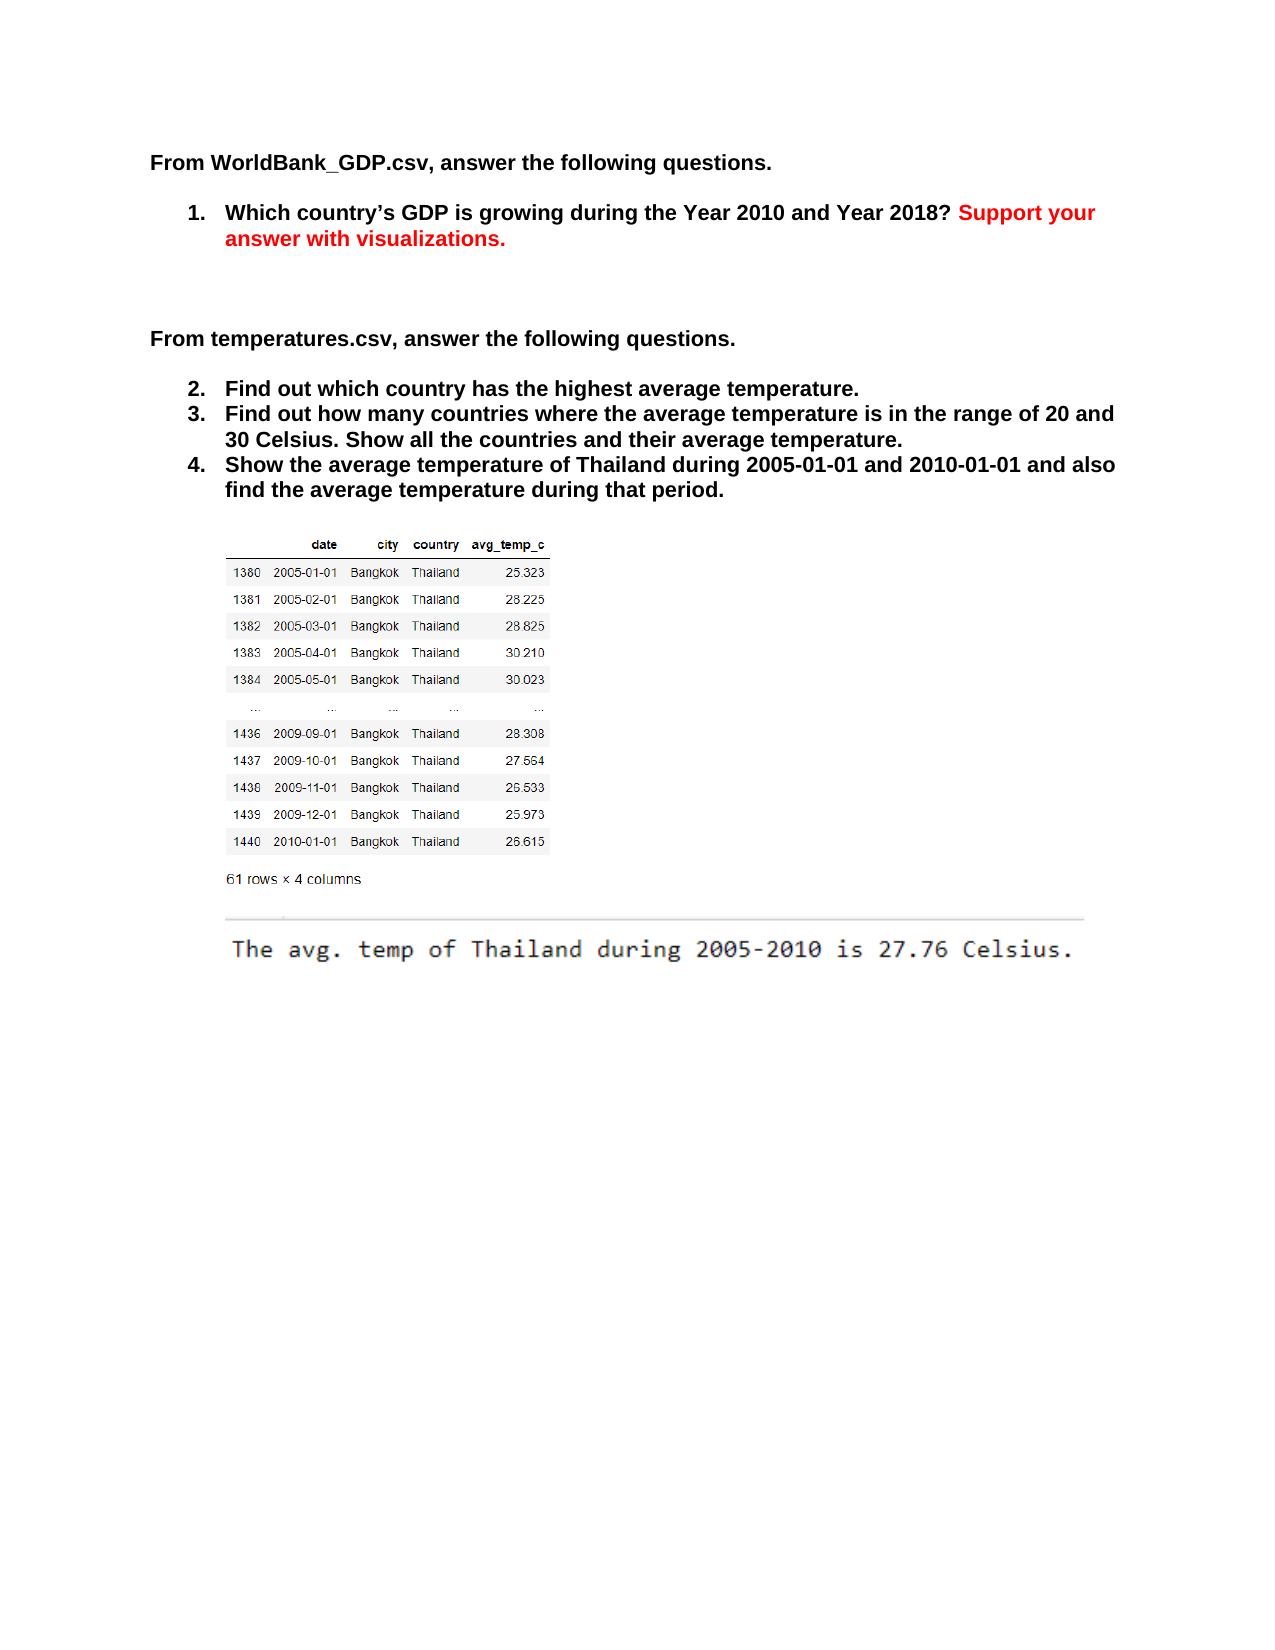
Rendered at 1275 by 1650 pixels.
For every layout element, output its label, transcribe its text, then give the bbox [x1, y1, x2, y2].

list Find out how many countries where the average temperature is in the range of 20 and 30 Celsius. Show all the countries and their average temperature. [187, 401, 1125, 452]
list Find out which country has the highest average temperature. [187, 376, 1125, 401]
text From WorldBank_GDP.csv, answer the following questions. [150, 150, 1125, 175]
picture [225, 916, 1085, 970]
text From temperatures.csv, answer the following questions. [150, 326, 1125, 351]
picture [225, 527, 557, 892]
list Show the average temperature of Thailand during 2005-01-01 and 2010-01-01 and also find the average temperature during that period. [187, 452, 1125, 502]
list Which country’s GDP is growing during the Year 2010 and Year 2018? Support your answer with visualizations. [187, 200, 1125, 251]
